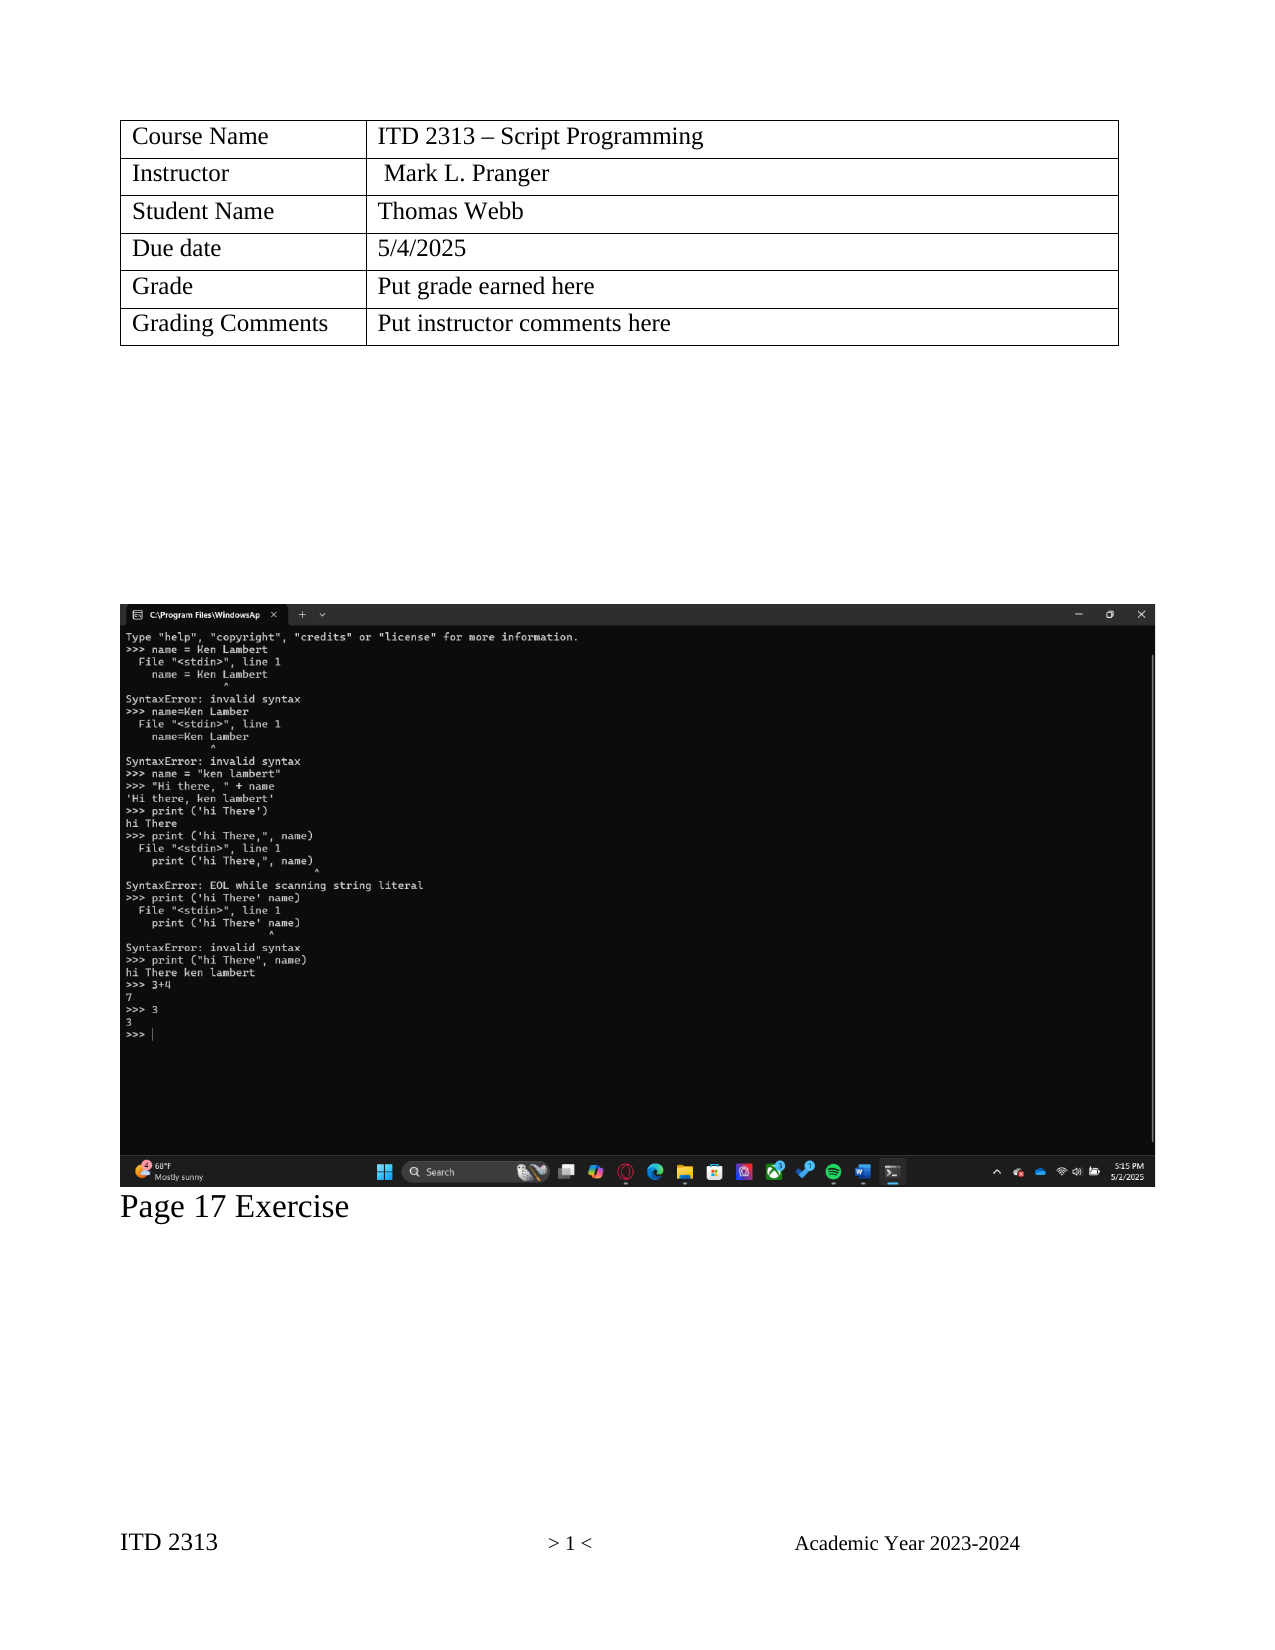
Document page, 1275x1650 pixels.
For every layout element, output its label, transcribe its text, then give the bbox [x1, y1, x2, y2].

table_header Course Name [121, 121, 366, 157]
table_cell Mark L. Pranger [367, 159, 1118, 195]
table_cell Grade [121, 271, 366, 307]
table_cell Due date [121, 234, 366, 270]
text Page 17 Exercise [120, 1187, 1155, 1225]
table_cell Put grade earned here [367, 271, 1118, 307]
table_header ITD 2313 – Script Programming [367, 121, 1118, 157]
table_cell Instructor [121, 159, 366, 195]
table_cell Grading Comments [121, 309, 366, 345]
table_cell Thomas Webb [367, 196, 1118, 232]
table_cell Student Name [121, 196, 366, 232]
picture [120, 604, 1155, 1187]
table_cell 5/4/2025 [367, 234, 1118, 270]
table_cell Put instructor comments here [367, 309, 1118, 345]
